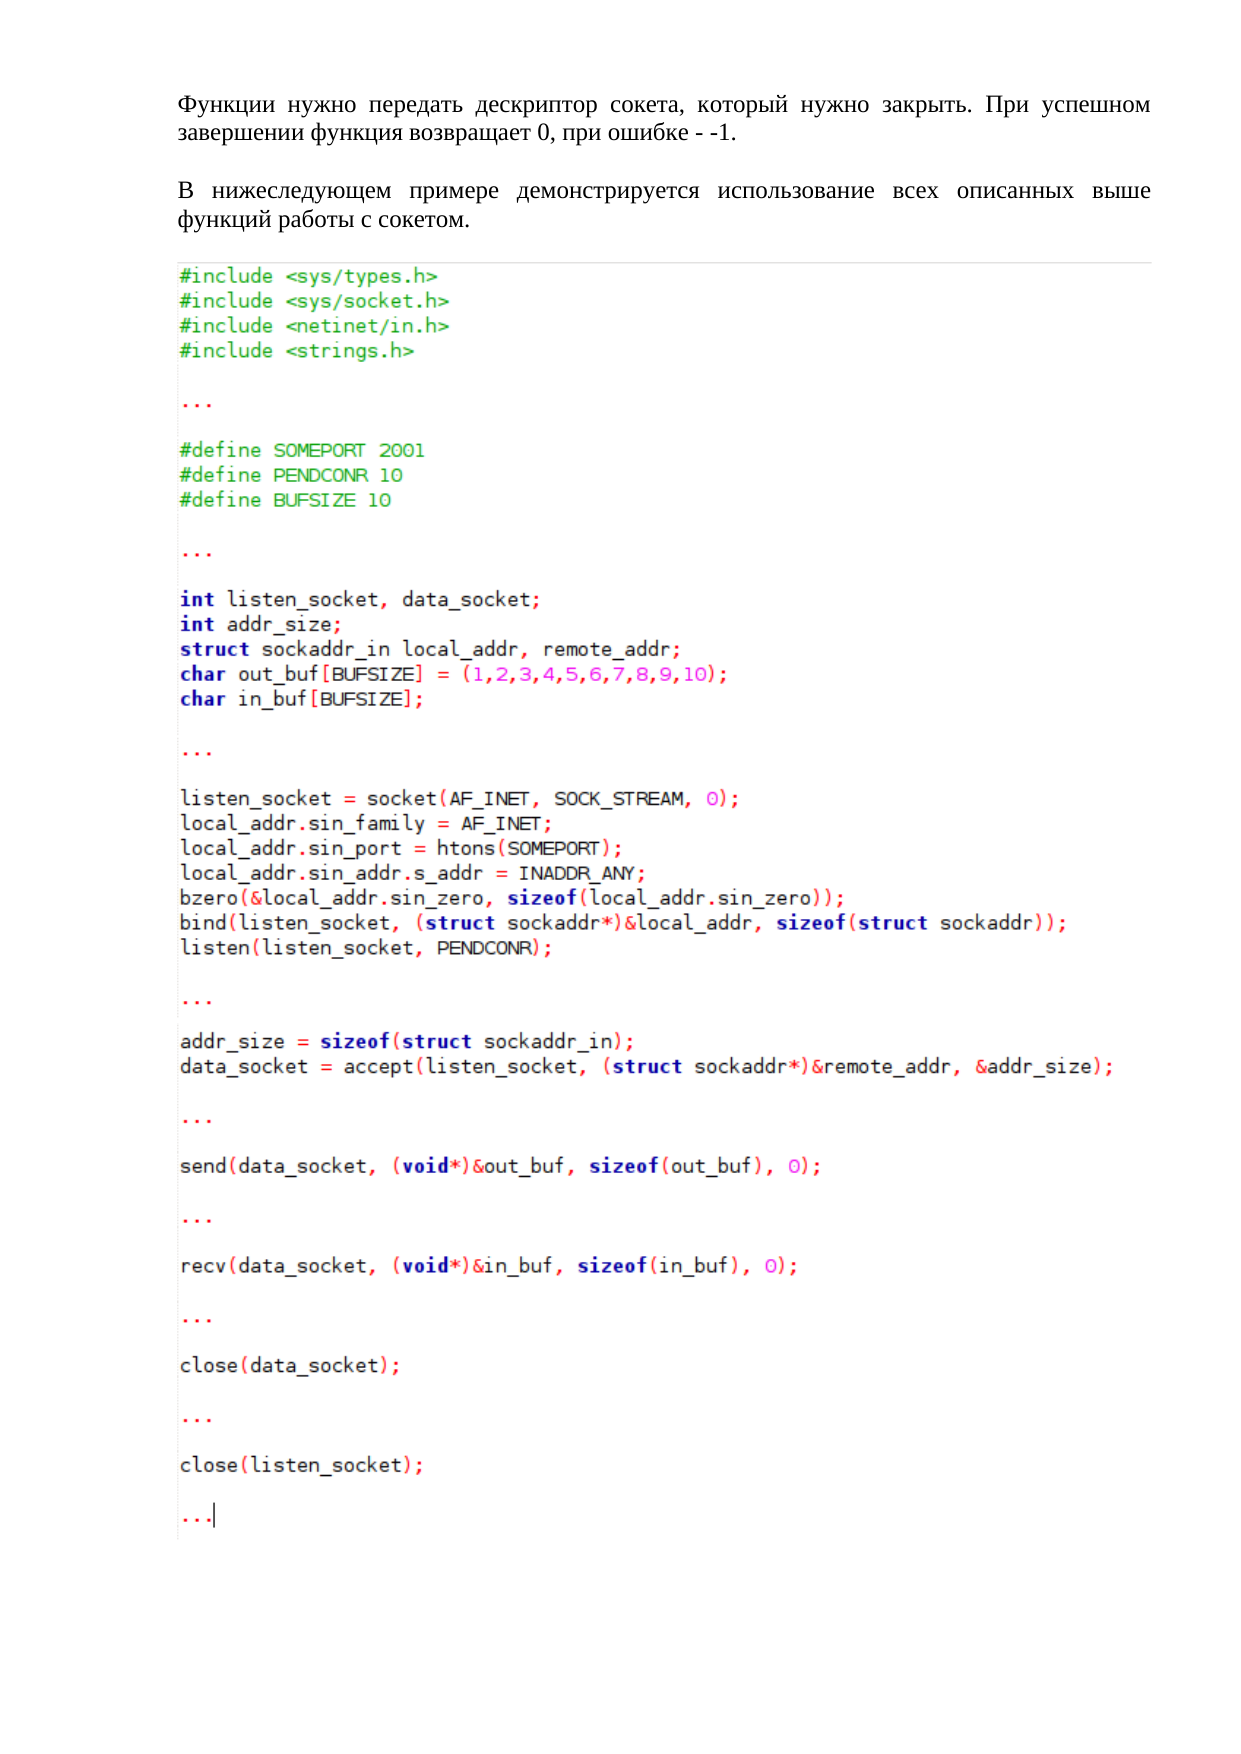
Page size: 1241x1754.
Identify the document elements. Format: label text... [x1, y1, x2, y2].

picture [177, 262, 1152, 1019]
text Функции нужно передать дескриптор сокета, который нужно закрыть. При успешном завершении функция возвращает 0, при ошибке - -1. [177, 89, 1152, 146]
picture [177, 1023, 1152, 1541]
text В нижеследующем примере демонстрируется использование всех описанных выше функций работы с сокетом. [177, 175, 1152, 233]
